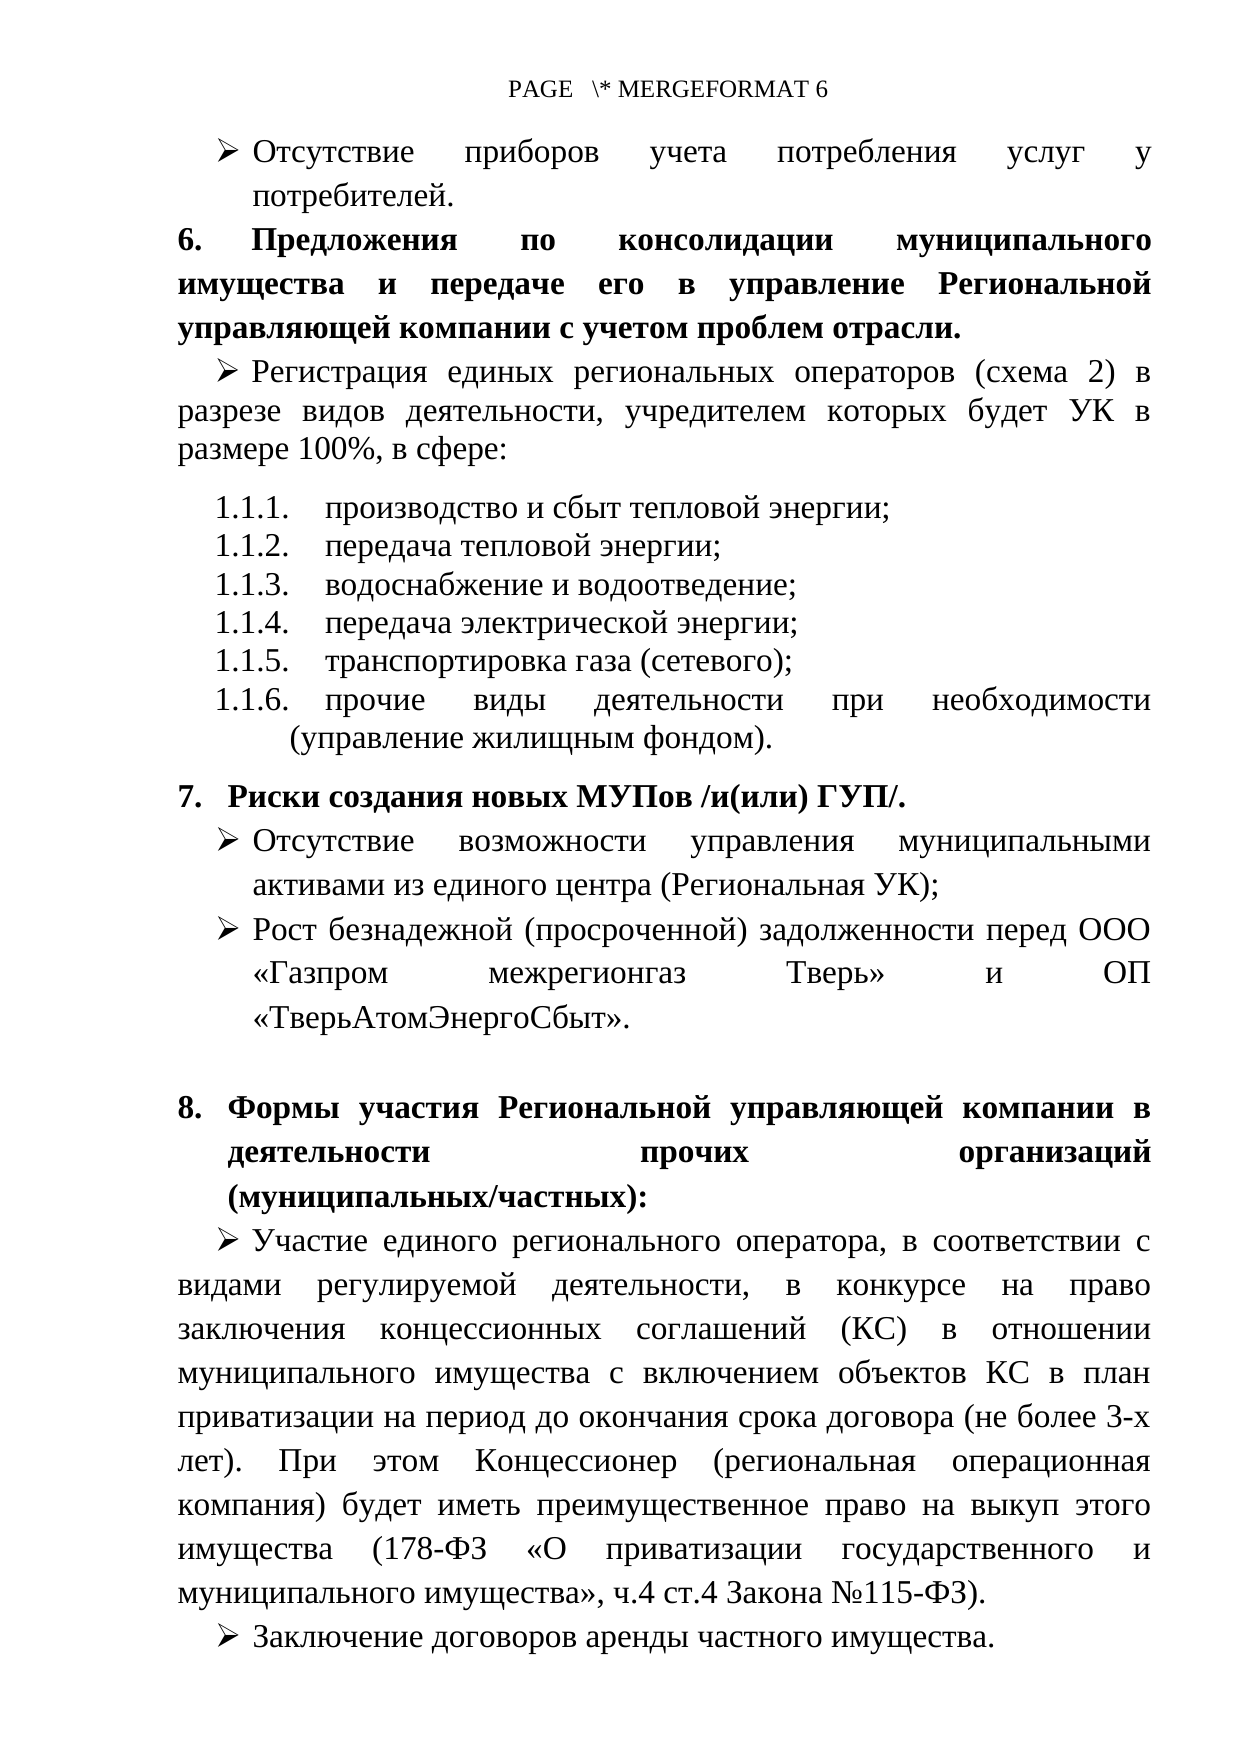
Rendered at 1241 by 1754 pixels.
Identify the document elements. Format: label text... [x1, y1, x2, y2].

list Заключение договоров аренды частного имущества. [215, 1616, 1152, 1655]
list Риски создания новых МУПов /и(или) ГУП/. [177, 777, 1152, 815]
list Предложения по консолидации муниципального имущества и передаче его в управление Региональной управляющей компании с учетом проблем отрасли. [177, 219, 1152, 346]
list водоснабжение и водоотведение; [214, 564, 1152, 602]
list производство и сбыт тепловой энергии; [214, 487, 1152, 526]
list Отсутствие возможности управления муниципальными активами из единого центра (Региональная УК); [215, 821, 1152, 903]
list передача электрической энергии; [214, 602, 1152, 641]
list Отсутствие приборов учета потребления услуг у потребителей. [215, 131, 1152, 214]
list Регистрация единых региональных операторов (схема 2) в разрезе видов деятельности, учредителем которых будет УК в размере 100%, в сфере: [177, 352, 1152, 467]
list Рост безнадежной (просроченной) задолженности перед ООО «Газпром межрегионгаз Тверь» и ОП «ТверьАтомЭнергоСбыт». [215, 909, 1152, 1035]
list Участие единого регионального оператора, в соответствии с видами регулируемой деятельности, в конкурсе на право заключения концессионных соглашений (КС) в отношении муниципального имущества с включением объектов КС в план приватизации на период до окончания срока договора (не более 3-х лет). При этом Концессионер (региональная операционная компания) будет иметь преимущественное право на выкуп этого имущества (178-ФЗ «О приватизации государственного и муниципального имущества», ч.4 ст.4 Закона №115-ФЗ). [177, 1220, 1152, 1611]
list Формы участия Региональной управляющей компании в деятельности прочих организаций (муниципальных/частных): [177, 1088, 1152, 1214]
list прочие виды деятельности при необходимости (управление жилищным фондом). [214, 679, 1152, 756]
list транспортировка газа (сетевого); [214, 641, 1152, 679]
list передача тепловой энергии; [214, 526, 1152, 564]
